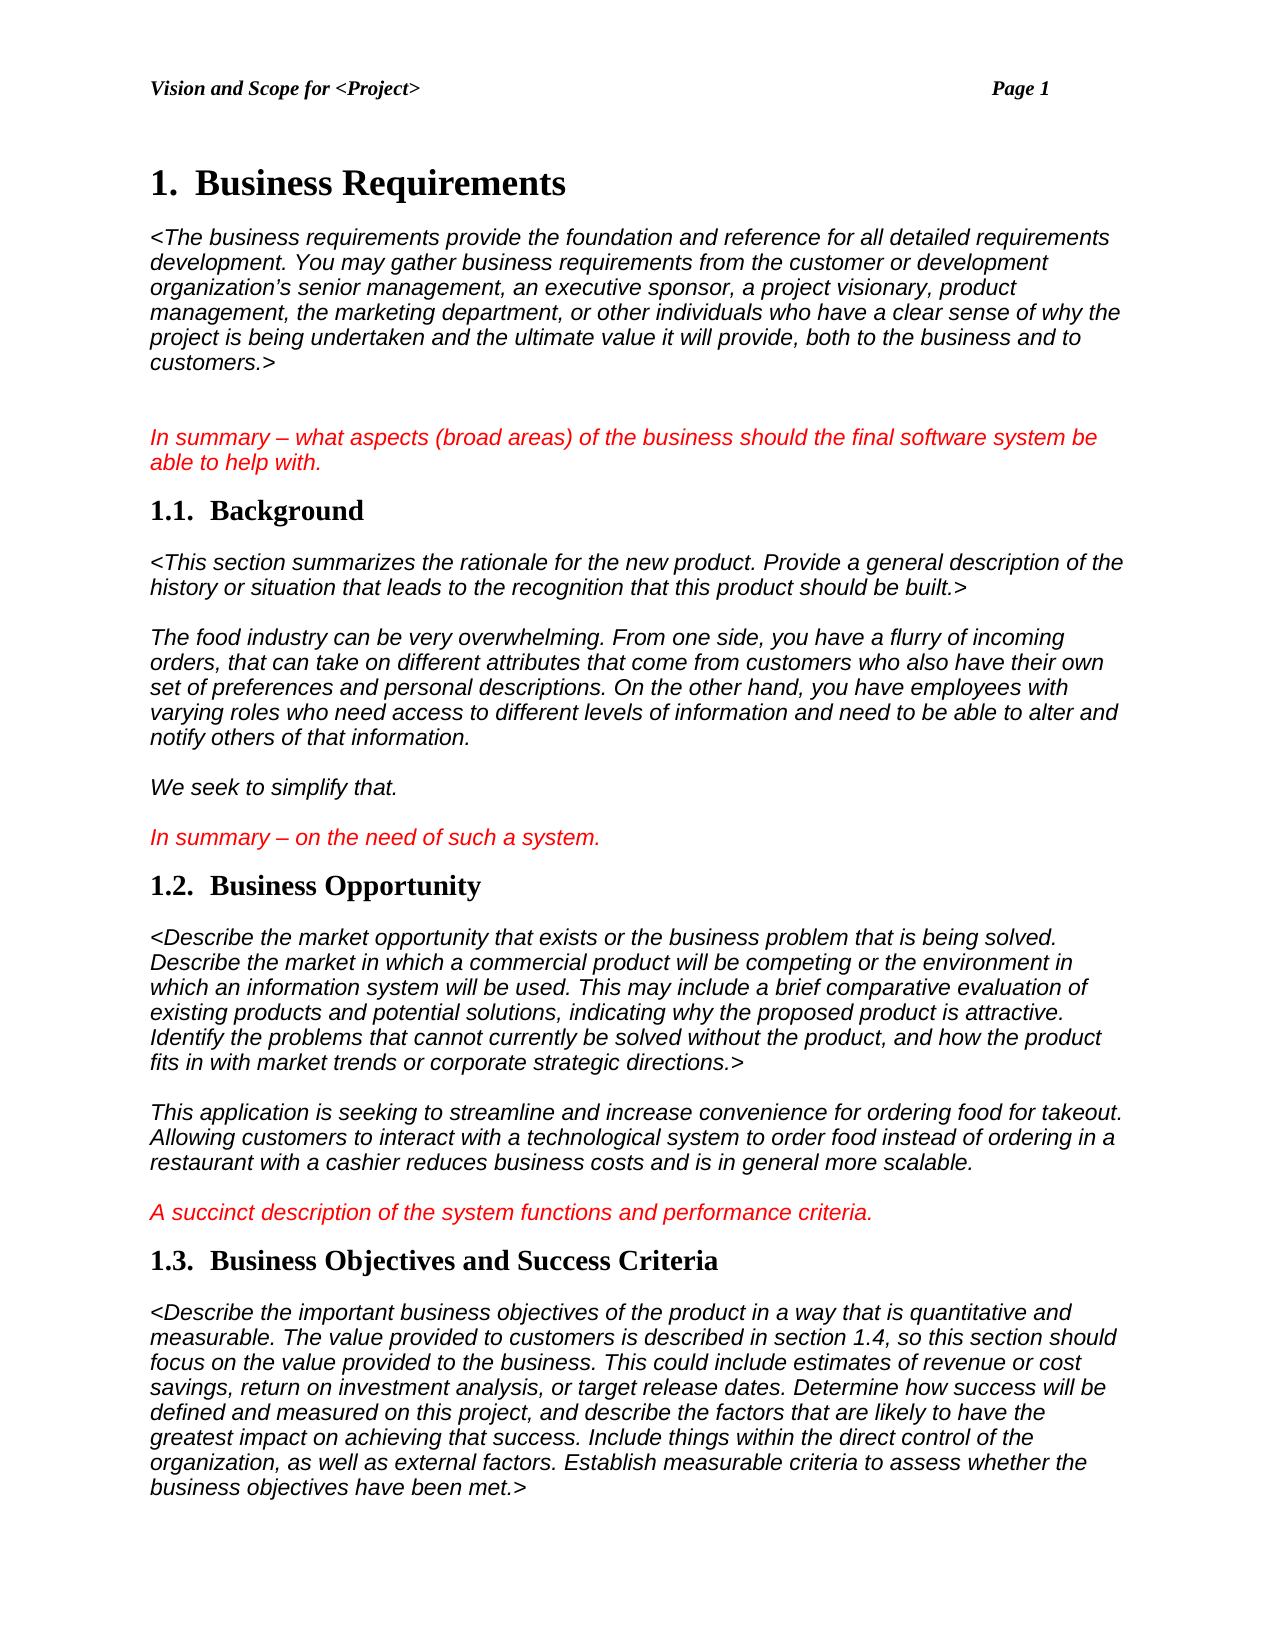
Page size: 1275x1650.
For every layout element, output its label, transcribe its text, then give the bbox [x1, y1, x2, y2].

text The food industry can be very overwhelming. From one side, you have a flurry of incoming orders, that can take on different attributes that come from customers who also have their own set of preferences and personal descriptions. On the other hand, you have employees with varying roles who need access to different levels of information and need to be able to alter and notify others of that information. [150, 625, 1125, 750]
text In summary – what aspects (broad areas) of the business should the final software system be able to help with. [150, 425, 1125, 475]
text In summary – on the need of such a system. [150, 825, 1125, 850]
text <Describe the market opportunity that exists or the business problem that is being solved. Describe the market in which a commercial product will be competing or the environment in which an information system will be used. This may include a brief comparative evaluation of existing products and potential solutions, indicating why the proposed product is attractive. Identify the problems that cannot currently be solved without the product, and how the product fits in with market trends or corporate strategic directions.> [150, 925, 1125, 1075]
text A succinct description of the system functions and performance criteria. [150, 1200, 1125, 1225]
subtitle Business Opportunity [150, 875, 1125, 900]
text <This section summarizes the rationale for the new product. Provide a general description of the history or situation that leads to the recognition that this product should be built.> [150, 550, 1125, 600]
text We seek to simplify that. [150, 775, 1125, 800]
subtitle Background [150, 500, 1125, 525]
text <The business requirements provide the foundation and reference for all detailed requirements development. You may gather business requirements from the customer or development organization’s senior management, an executive sponsor, a project visionary, product management, the marketing department, or other individuals who have a clear sense of why the project is being undertaken and the ultimate value it will provide, both to the business and to customers.> [150, 225, 1125, 375]
subtitle Business Objectives and Success Criteria [150, 1250, 1125, 1275]
text This application is seeking to streamline and increase convenience for ordering food for takeout. Allowing customers to interact with a technological system to order food instead of ordering in a restaurant with a cashier reduces business costs and is in general more scalable. [150, 1100, 1125, 1175]
text <Describe the important business objectives of the product in a way that is quantitative and measurable. The value provided to customers is described in section 1.4, so this section should focus on the value provided to the business. This could include estimates of revenue or cost savings, return on investment analysis, or target release dates. Determine how success will be defined and measured on this project, and describe the factors that are likely to have the greatest impact on achieving that success. Include things within the direct control of the organization, as well as external factors. Establish measurable criteria to assess whether the business objectives have been met.> [150, 1300, 1125, 1500]
subtitle Business Requirements [150, 175, 1125, 200]
